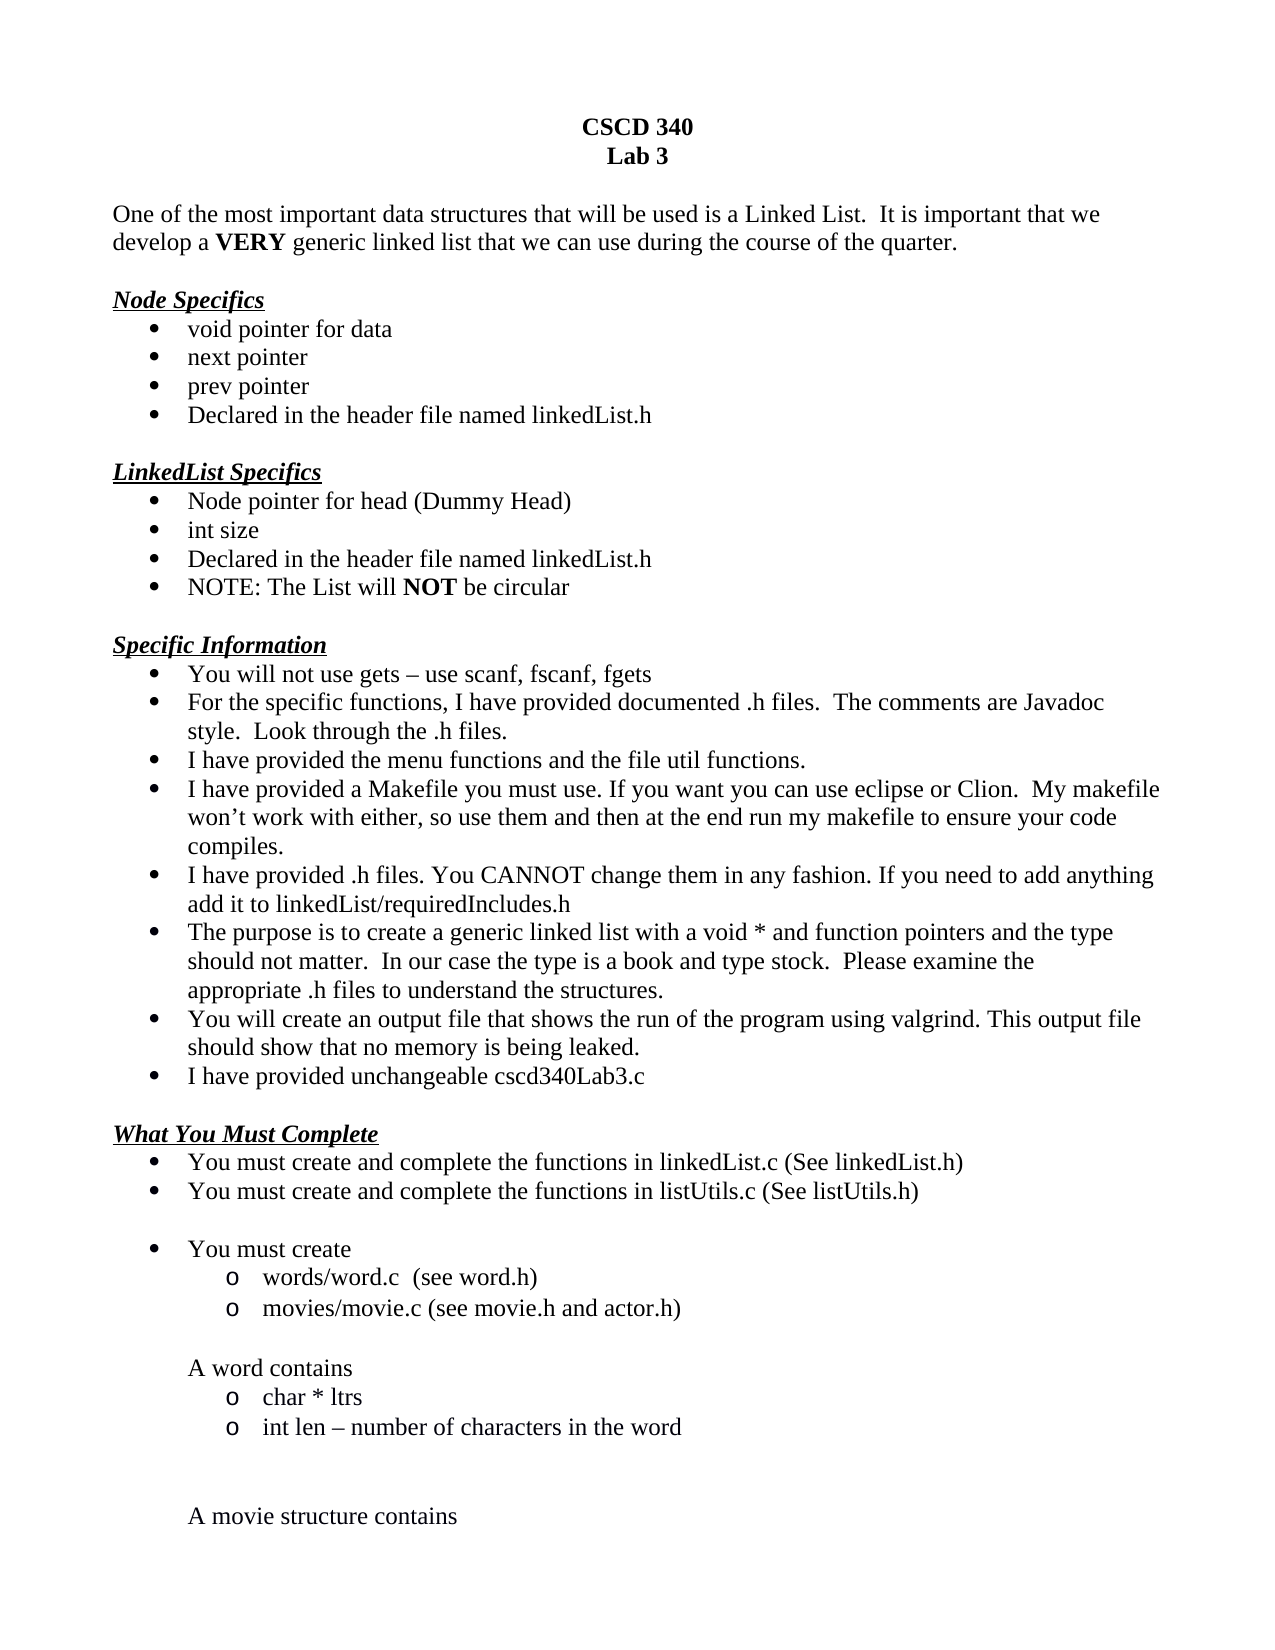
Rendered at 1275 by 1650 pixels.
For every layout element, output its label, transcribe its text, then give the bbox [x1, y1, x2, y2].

list You must create and complete the functions in listUtils.c (See listUtils.h) [150, 1176, 1162, 1205]
list You must create and complete the functions in linkedList.c (See linkedList.h) [150, 1147, 1162, 1176]
list next pointer [150, 342, 1162, 371]
text CSCD 340 Lab 3 [112, 112, 1162, 170]
text What You Must Complete [112, 1119, 1162, 1147]
list void pointer for data [150, 314, 1162, 342]
list You will create an output file that shows the run of the program using valgrind. This output file should show that no memory is being leaked. [150, 1004, 1162, 1061]
list I have provided unchangeable cscd340Lab3.c [150, 1061, 1162, 1090]
list For the specific functions, I have provided documented .h files. The comments are Javadoc style. Look through the .h files. [150, 687, 1162, 745]
text Specific Information [112, 630, 1162, 659]
list I have provided a Makefile you must use. If you want you can use eclipse or Clion. My makefile won’t work with either, so use them and then at the end run my makefile to ensure your code compiles. [150, 774, 1162, 860]
list int len – number of characters in the word [225, 1412, 1162, 1443]
list int size [150, 515, 1162, 544]
list Declared in the header file named linkedList.h [150, 400, 1162, 429]
text A movie structure contains [112, 1501, 1162, 1529]
list I have provided .h files. You CANNOT change them in any fashion. If you need to add anything add it to linkedList/requiredIncludes.h [150, 860, 1162, 917]
list prev pointer [150, 371, 1162, 400]
list You must create [150, 1234, 1162, 1262]
text One of the most important data structures that will be used is a Linked List. It is important that we develop a VERY generic linked list that we can use during the course of the quarter. [112, 199, 1162, 256]
list movies/movie.c (see movie.h and actor.h) [225, 1293, 1162, 1324]
list Node pointer for head (Dummy Head) [150, 486, 1162, 515]
list char * ltrs [225, 1382, 1162, 1412]
list I have provided the menu functions and the file util functions. [150, 745, 1162, 774]
text LinkedList Specifics [112, 457, 1162, 486]
list You will not use gets – use scanf, fscanf, fgets [150, 659, 1162, 687]
list The purpose is to create a generic linked list with a void * and function pointers and the type should not matter. In our case the type is a book and type stock. Please examine the appropriate .h files to understand the structures. [150, 917, 1162, 1004]
list words/word.c (see word.h) [225, 1262, 1162, 1293]
list A word contains [187, 1353, 1162, 1382]
list NOTE: The List will NOT be circular [150, 572, 1162, 601]
text Node Specifics [112, 285, 1162, 314]
list Declared in the header file named linkedList.h [150, 544, 1162, 572]
